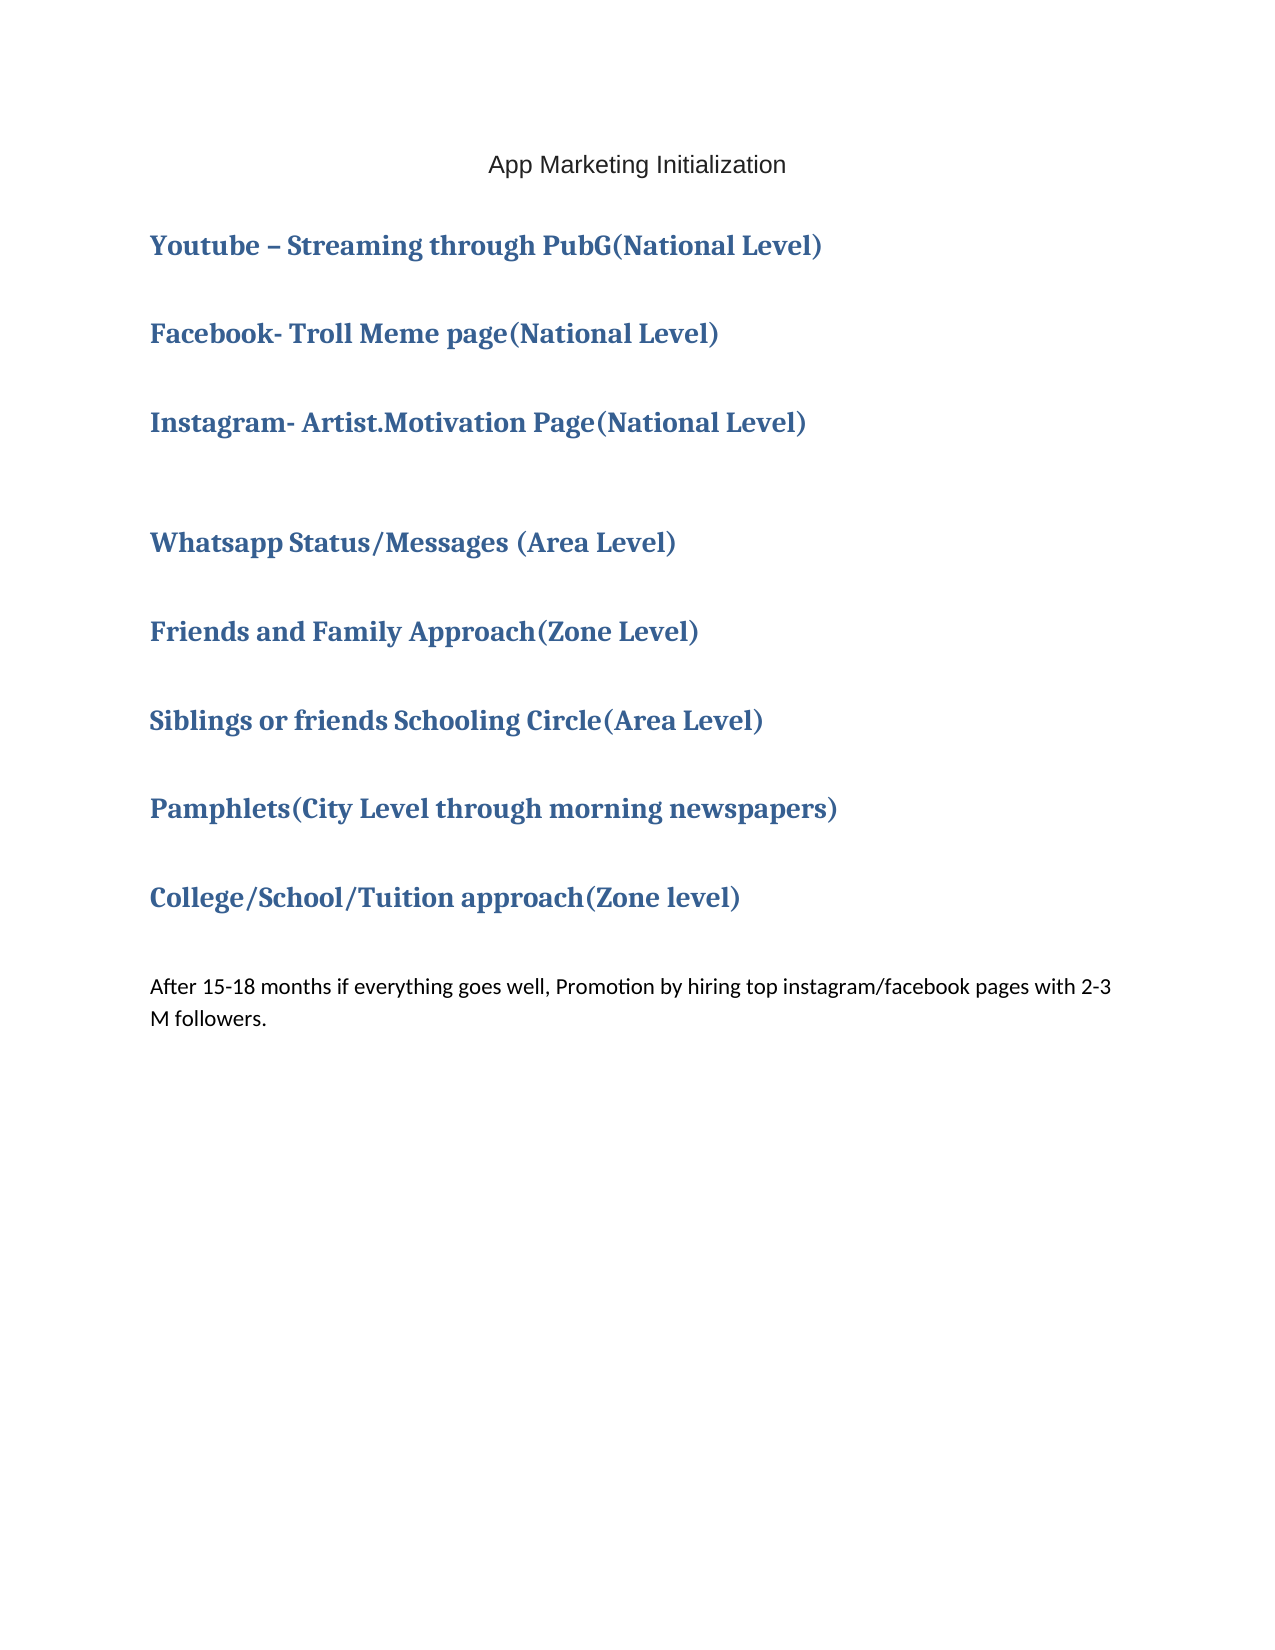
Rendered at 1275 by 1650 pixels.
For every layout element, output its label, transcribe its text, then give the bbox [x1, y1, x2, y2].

subtitle Friends and Family Approach(Zone Level) [150, 615, 1125, 649]
subtitle College/School/Tuition approach(Zone level) [150, 881, 1125, 914]
text After 15-18 months if everything goes well, Promotion by hiring top instagram/facebook pages with 2-3 M followers. [150, 972, 1125, 1032]
subtitle Instagram- Artist.Motivation Page(National Level) [150, 406, 1125, 439]
subtitle Siblings or friends Schooling Circle(Area Level) [150, 704, 1125, 737]
subtitle Facebook- Troll Meme page(National Level) [150, 317, 1125, 351]
subtitle Youtube – Streaming through PubG(National Level) [150, 229, 1125, 262]
subtitle Whatsapp Status/Messages (Area Level) [150, 527, 1125, 560]
text App Marketing Initialization [150, 150, 1125, 179]
subtitle Pamphlets(City Level through morning newspapers) [150, 792, 1125, 826]
